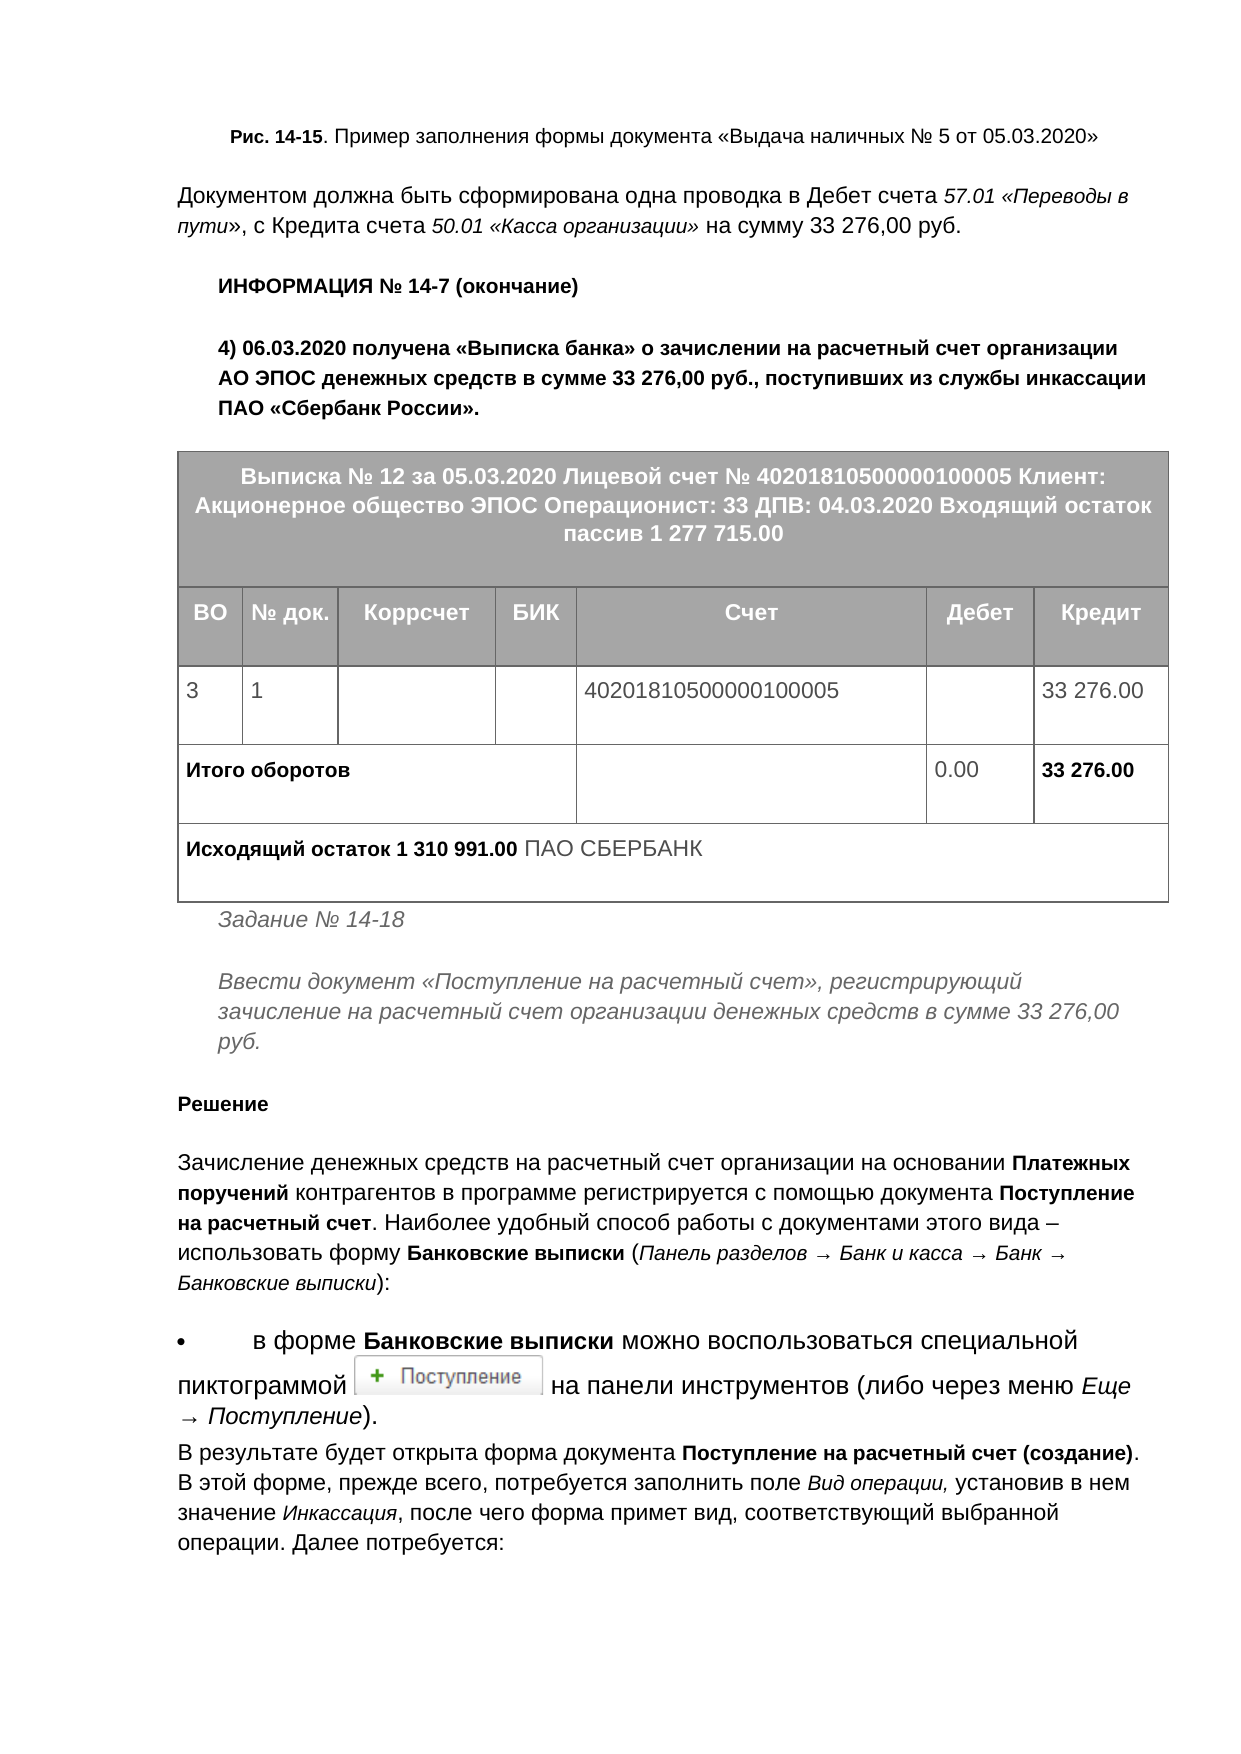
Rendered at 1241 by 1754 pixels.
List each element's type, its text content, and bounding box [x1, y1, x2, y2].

table_cell 3 [179, 667, 242, 744]
text Задание № 14-18 [218, 903, 1152, 933]
text В результате будет открыта форма документа Поступление на расчетный счет (создание). В этой форме, прежде всего, потребуется заполнить поле Вид операции, установив в нем значение Инкассация, после чего форма примет вид, соответствующий выбранной операции. Далее потребуется: [177, 1435, 1152, 1555]
table_cell [927, 667, 1033, 744]
table_cell 33 276.00 [1035, 667, 1168, 744]
list в форме Банковские выписки можно воспользоваться специальной пиктограммой на панели инструментов (либо через меню Еще → Поступление). [177, 1325, 1152, 1430]
table_cell [577, 745, 926, 822]
text Ввести документ «Поступление на расчетный счет», регистрирующий зачисление на расчетный счет организации денежных средств в сумме 33 276,00 руб. [218, 964, 1152, 1054]
table_cell Кредит [1035, 588, 1168, 665]
table_cell 40201810500000100005 [577, 667, 926, 744]
table_cell [339, 667, 495, 744]
table_cell 0.00 [927, 745, 1033, 822]
table_cell ВО [179, 588, 242, 665]
text Документом должна быть сформирована одна проводка в Дебет счета 57.01 «Переводы в пути», с Кредита счета 50.01 «Касса организации» на сумму 33 276,00 руб. [177, 178, 1152, 238]
table_cell № док. [243, 588, 337, 665]
table_cell Коррсчет [339, 588, 495, 665]
text Решение [177, 1085, 1152, 1115]
table_cell [496, 667, 576, 744]
table_cell Исходящий остаток 1 310 991.00 ПАО СБЕРБАНК [179, 824, 1168, 901]
table_cell БИК [496, 588, 576, 665]
table_cell Итого оборотов [179, 745, 576, 822]
table_cell 1 [243, 667, 337, 744]
text Зачисление денежных средств на расчетный счет организации на основании Платежных поручений контрагентов в программе регистрируется с помощью документа Поступление на расчетный счет. Наиболее удобный способ работы с документами этого вида – использовать форму Банковские выписки (Панель разделов → Банк и касса → Банк → Банковские выписки): [177, 1145, 1152, 1295]
text Рис. 14-15. Пример заполнения формы документа «Выдача наличных № 5 от 05.03.2020» [177, 118, 1152, 148]
table_cell Дебет [927, 588, 1033, 665]
table_cell Счет [577, 588, 926, 665]
table_cell 33 276.00 [1035, 745, 1168, 822]
text 4) 06.03.2020 получена «Выписка банка» о зачислении на расчетный счет организации АО ЭПОС денежных средств в сумме 33 276,00 руб., поступивших из службы инкассации ПАО «Сбербанк России». [218, 329, 1152, 419]
text ИНФОРМАЦИЯ № 14-7 (окончание) [218, 268, 1152, 298]
table_header Выписка № 12 за 05.03.2020 Лицевой счет № 40201810500000100005 Клиент: Акционерное общество ЭПОС Операционист: 33 ДПВ: 04.03.2020 Входящий остаток пассив 1 277 715.00 [179, 452, 1168, 586]
picture [354, 1355, 544, 1395]
